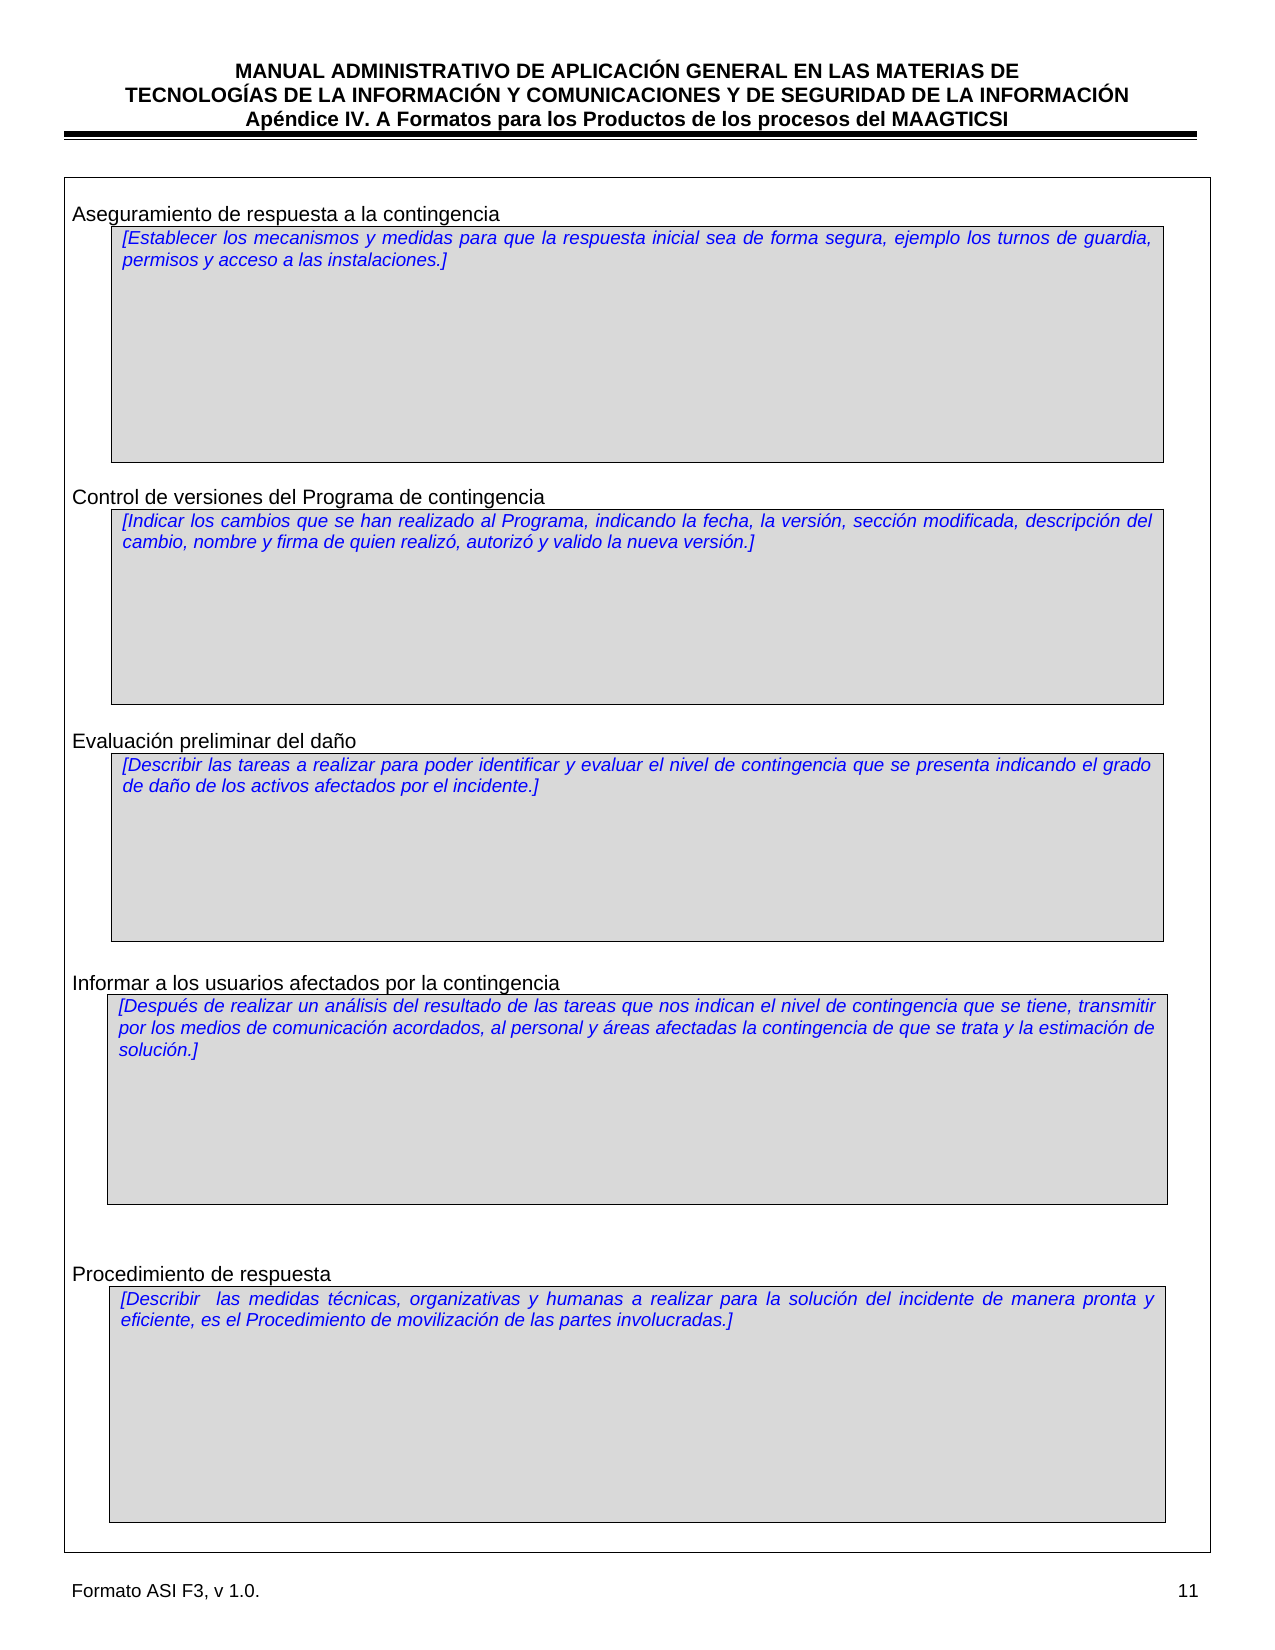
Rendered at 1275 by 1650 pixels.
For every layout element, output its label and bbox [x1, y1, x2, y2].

table_cell [65, 178, 1210, 1552]
